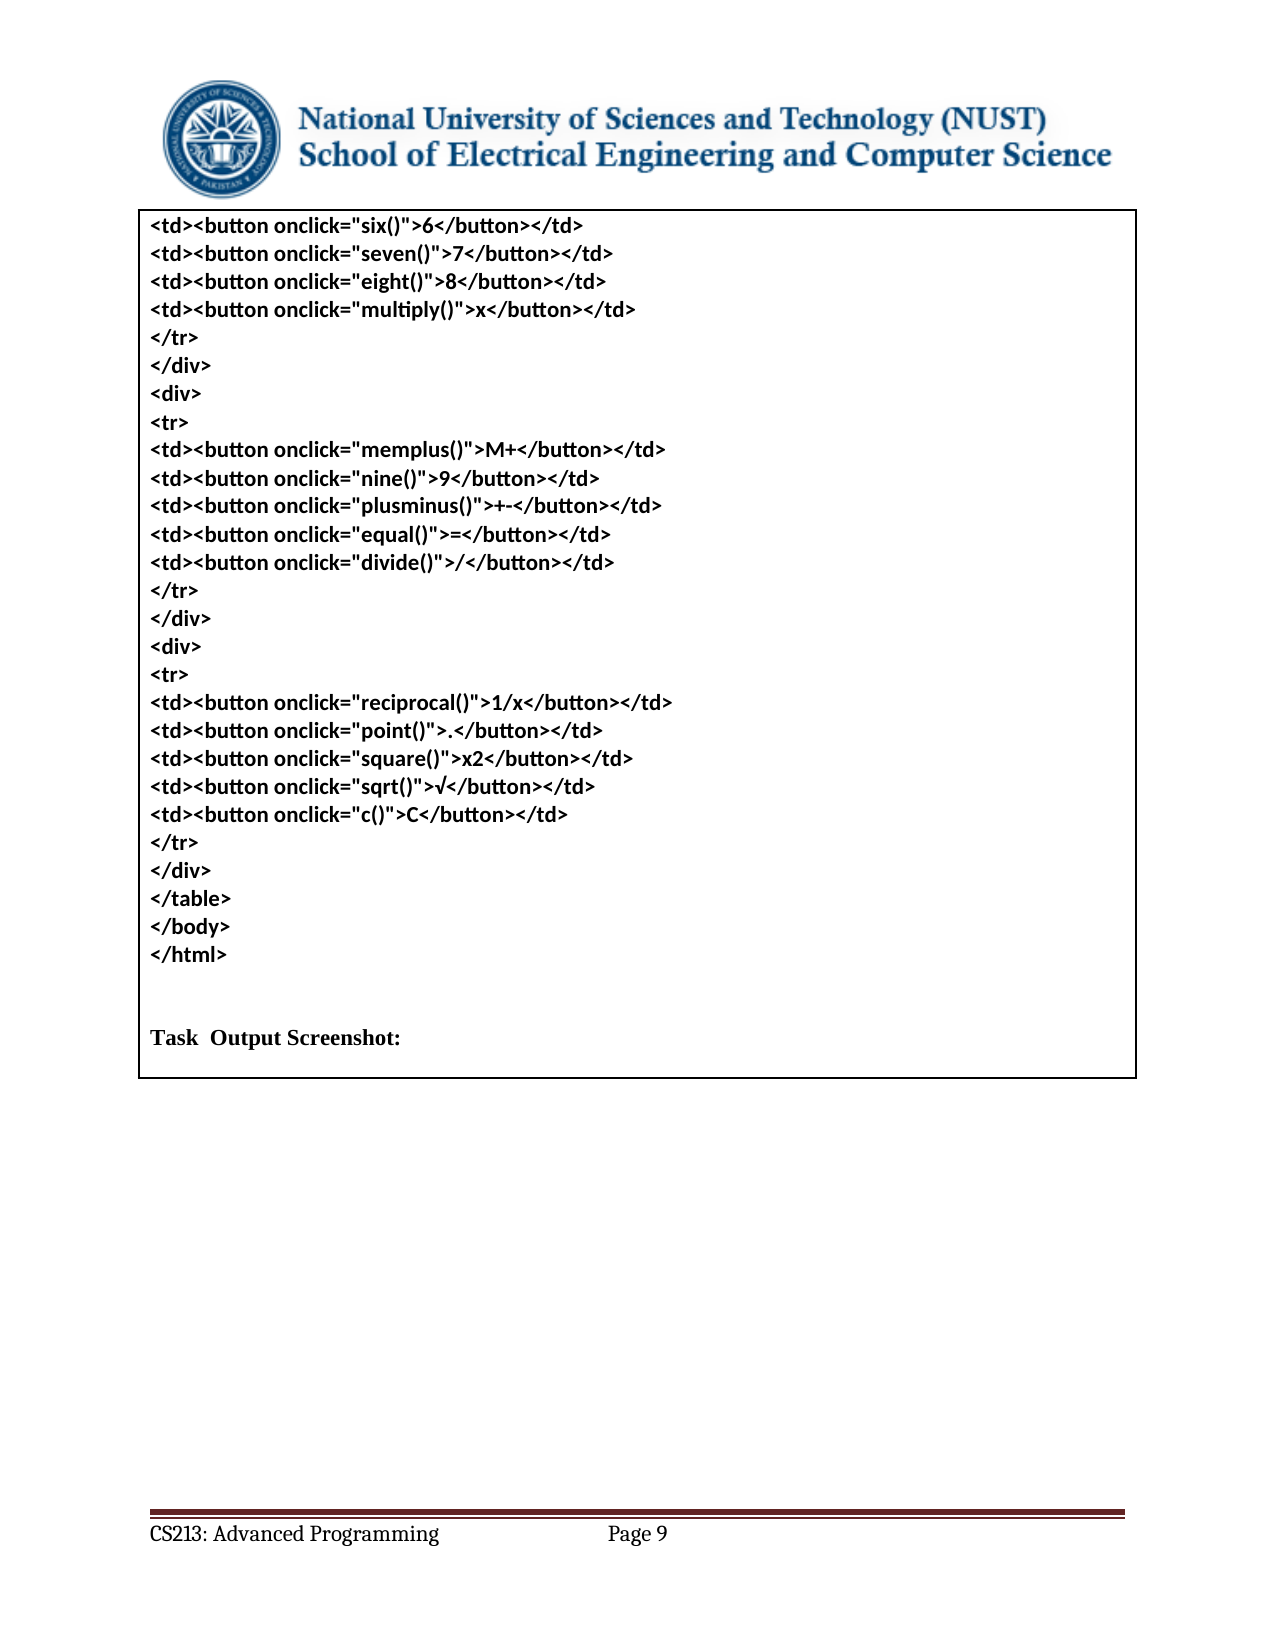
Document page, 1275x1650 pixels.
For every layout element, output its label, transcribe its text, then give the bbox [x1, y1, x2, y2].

picture [150, 75, 1125, 209]
